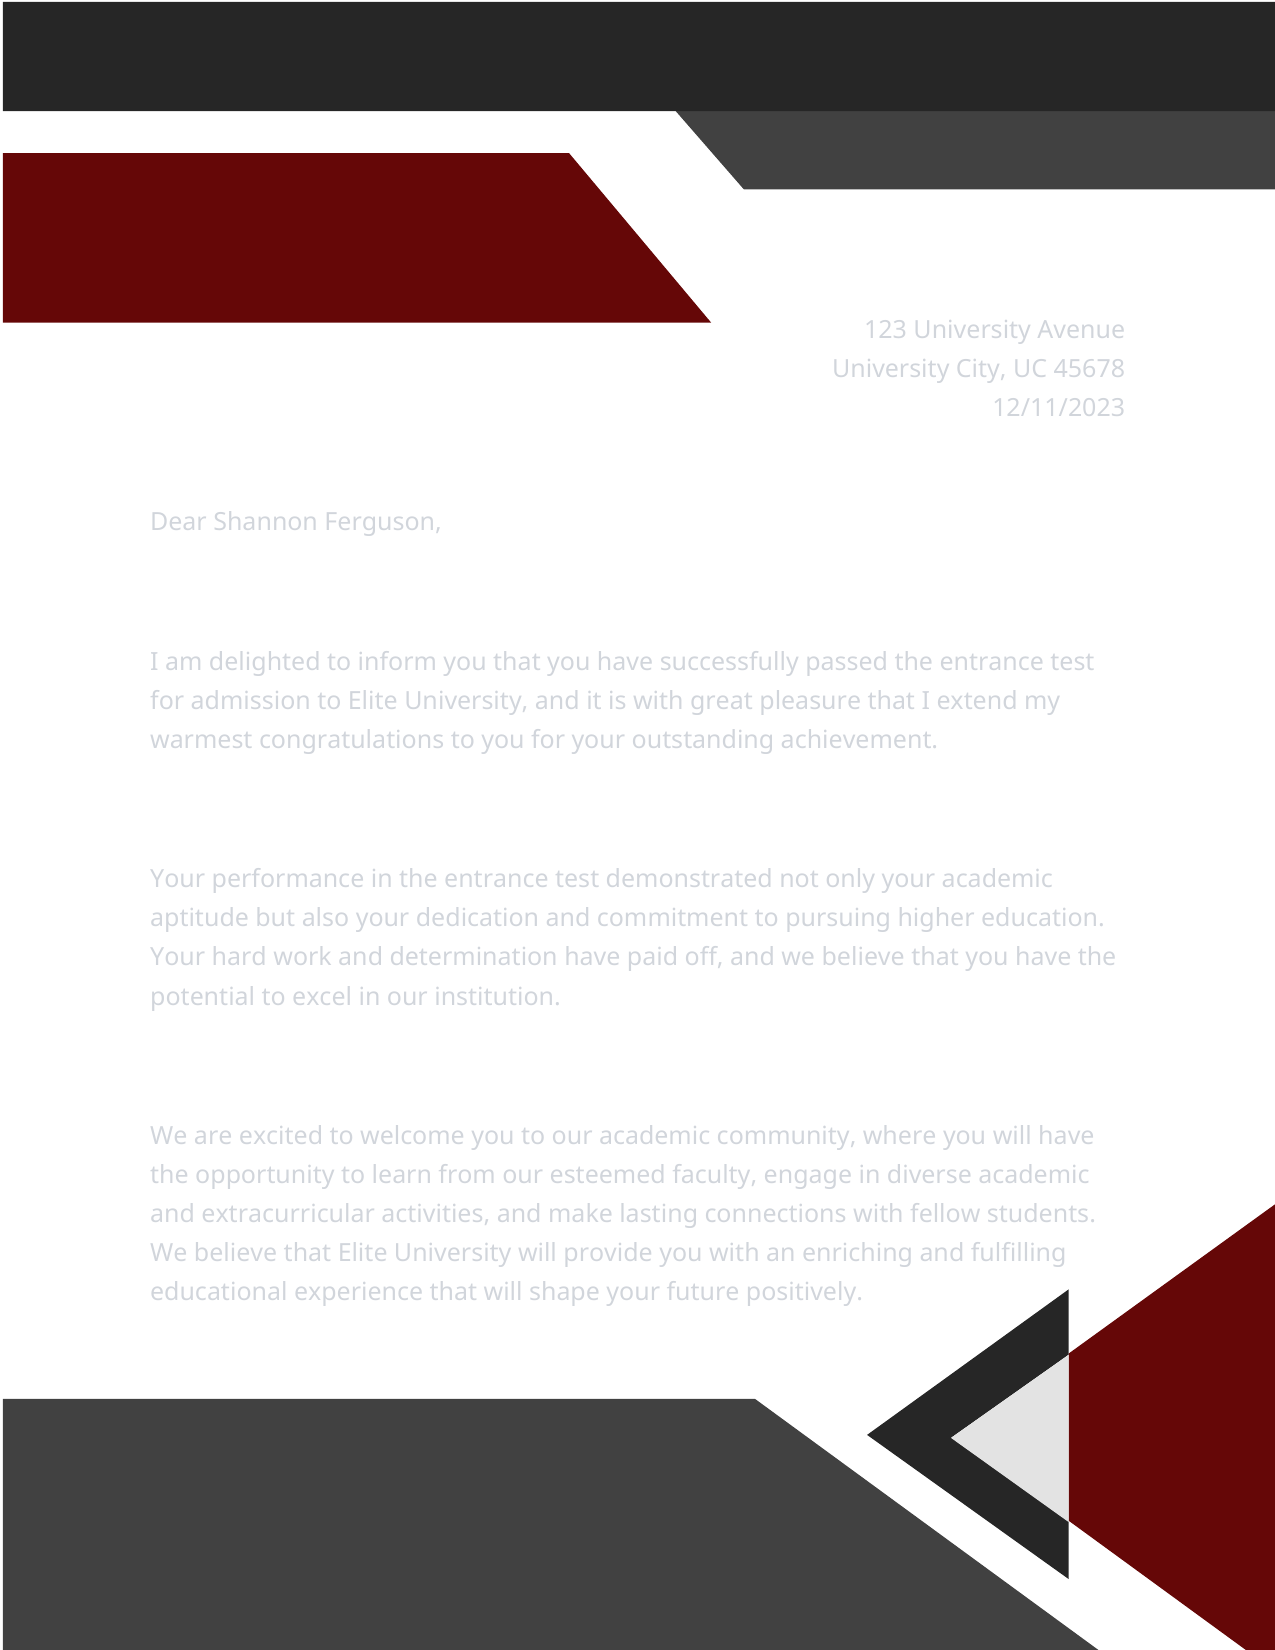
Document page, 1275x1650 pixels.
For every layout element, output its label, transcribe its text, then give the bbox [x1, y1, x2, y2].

text University City, UC 45678 [150, 351, 1125, 385]
text 12/11/2023 [150, 390, 1125, 424]
text 123 University Avenue [150, 311, 1125, 346]
text I am delighted to inform you that you have successfully passed the entrance test for admission to Elite University, and it is with great pleasure that I extend my warmest congratulations to you for your outstanding achievement. [150, 643, 1125, 756]
text Dear Shannon Ferguson, [150, 504, 1125, 538]
text We are excited to welcome you to our academic community, where you will have the opportunity to learn from our esteemed faculty, engage in diverse academic and extracurricular activities, and make lasting connections with fellow students. We believe that Elite University will provide you with an enriching and fulfilling educational experience that will shape your future positively. [150, 1117, 1125, 1308]
text Your performance in the entrance test demonstrated not only your academic aptitude but also your dedication and commitment to pursuing higher education. Your hard work and determination have paid off, and we believe that you have the potential to excel in our institution. [150, 861, 1125, 1012]
